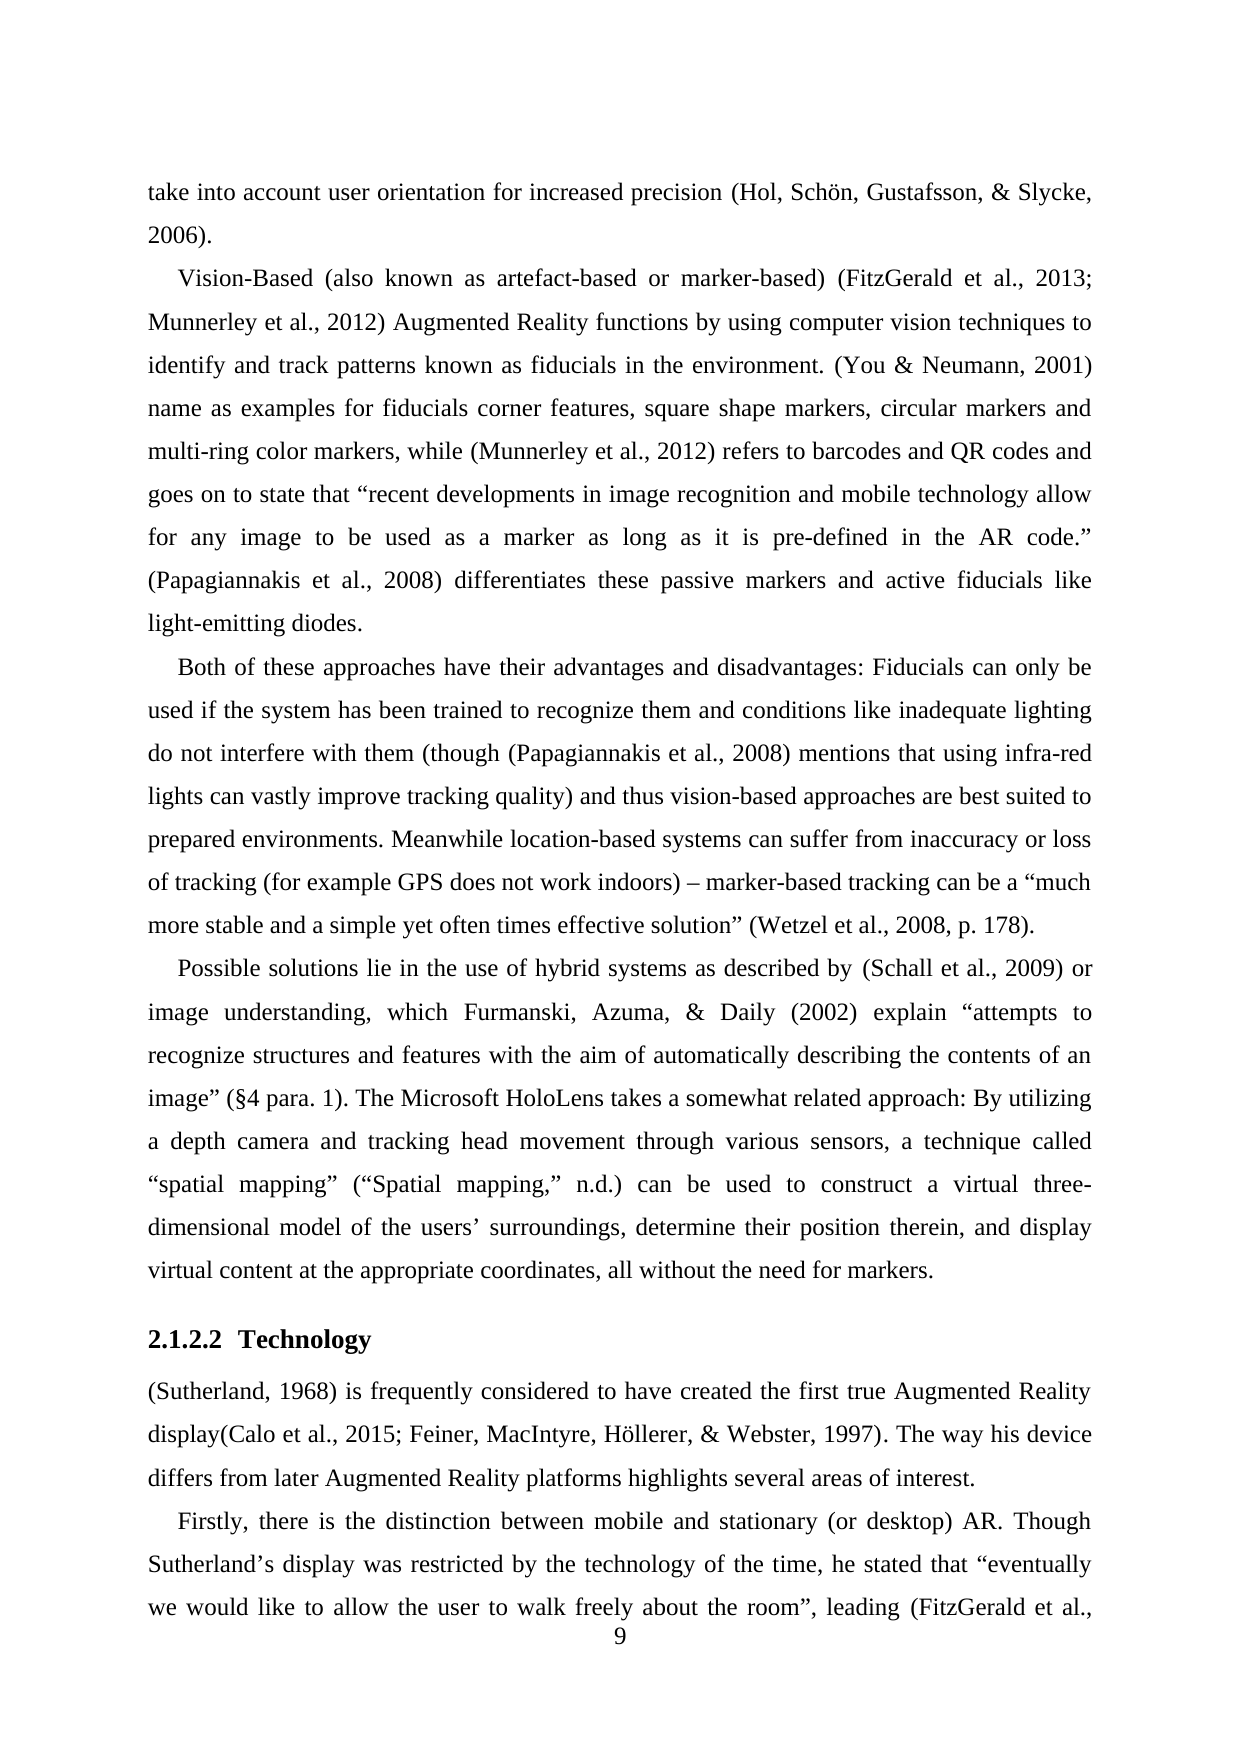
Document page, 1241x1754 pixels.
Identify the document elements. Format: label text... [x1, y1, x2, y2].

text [148, 1506, 1092, 1621]
text Both of these approaches have their advantages and disadvantages: Fiducials can only be used if the system has been trained to recognize them and conditions like inadequate lighting do not interfere with them (though (Papagiannakis et al., 2008) mentions that using infra-red lights can vastly improve tracking quality) and thus vision-based approaches are best suited to prepared environments. Meanwhile location-based systems can suffer from inaccuracy or loss of tracking (for example GPS does not work indoors) – marker-based tracking can be a “much more stable and a simple yet often times effective solution” (Wetzel et al., 2008, p. 178). [148, 652, 1092, 939]
subtitle Technology [148, 1323, 1092, 1354]
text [148, 177, 1092, 249]
text Vision-Based (also known as artefact-based or marker-based) (FitzGerald et al., 2013; Munnerley et al., 2012) Augmented Reality functions by using computer vision techniques to identify and track patterns known as fiducials in the environment. (You & Neumann, 2001) name as examples for fiducials corner features, square shape markers, circular markers and multi-ring color markers, while (Munnerley et al., 2012) refers to barcodes and QR codes and goes on to state that “recent developments in image recognition and mobile technology allow for any image to be used as a marker as long as it is pre-defined in the AR code.” (Papagiannakis et al., 2008) differentiates these passive markers and active fiducials like light-emitting diodes. [148, 263, 1092, 637]
text (Sutherland, 1968) is frequently considered to have created the first true Augmented Reality display(Calo et al., 2015; Feiner, MacIntyre, Höllerer, & Webster, 1997). The way his device differs from later Augmented Reality platforms highlights several areas of interest. [148, 1376, 1092, 1491]
text Possible solutions lie in the use of hybrid systems as described by (Schall et al., 2009) or image understanding, which Furmanski, Azuma, & Daily (2002) explain “attempts to recognize structures and features with the aim of automatically describing the contents of an image” (§4 para. 1). The Microsoft HoloLens takes a somewhat related approach: By utilizing a depth camera and tracking head movement through various sensors, a technique called “spatial mapping” (“Spatial mapping,” n.d.) can be used to construct a virtual three-dimensional model of the users’ surroundings, determine their position therein, and display virtual content at the appropriate coordinates, all without the need for markers. [148, 953, 1092, 1284]
